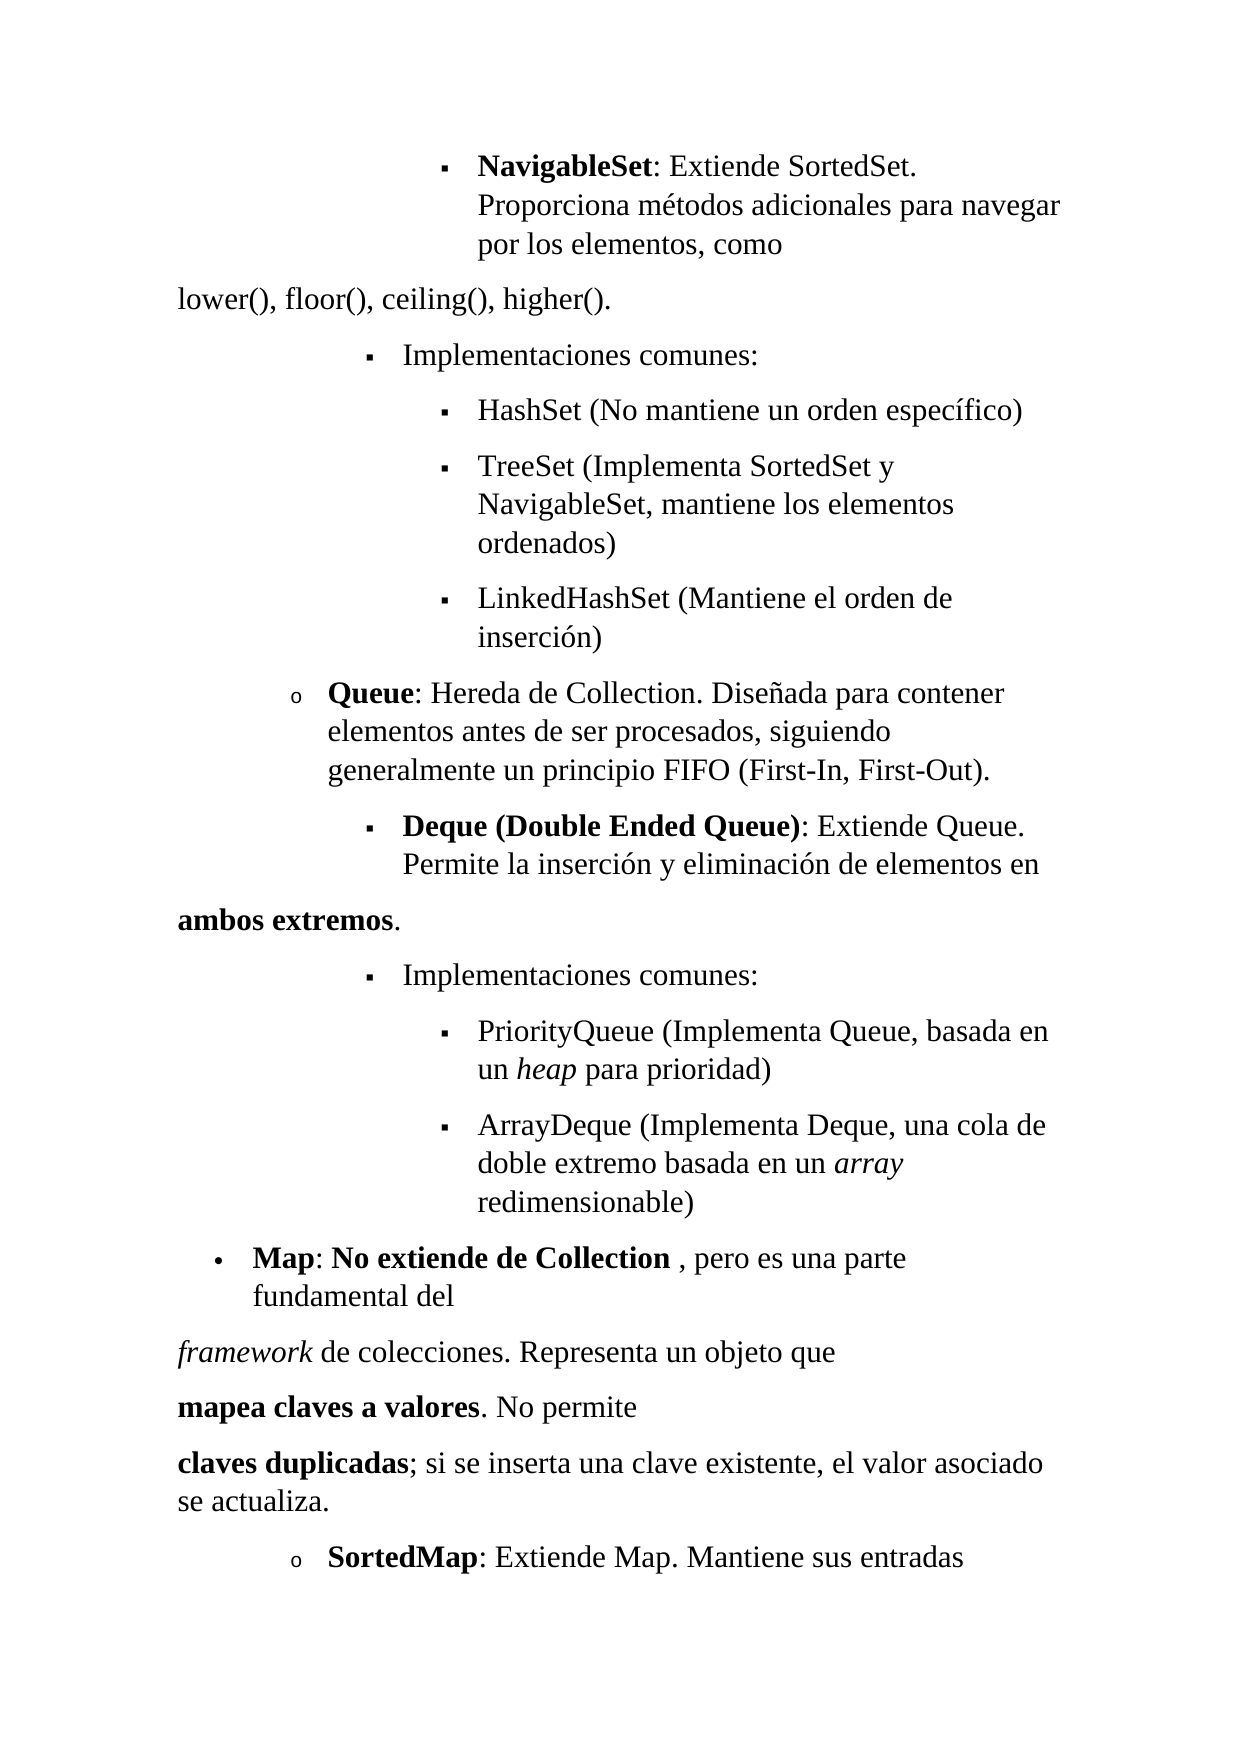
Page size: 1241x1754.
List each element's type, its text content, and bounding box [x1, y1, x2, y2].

list ArrayDeque (Implementa Deque, una cola de doble extremo basada en un array redimensionable) [440, 1106, 1063, 1219]
list TreeSet (Implementa SortedSet y NavigableSet, mantiene los elementos ordenados) [440, 447, 1063, 560]
list Implementaciones comunes: [365, 956, 1063, 992]
text mapea claves a valores. No permite [177, 1388, 1063, 1424]
text framework de colecciones. Representa un objeto que [177, 1333, 1063, 1369]
list Queue: Hereda de Collection. Diseñada para contener elementos antes de ser procesados, siguiendo generalmente un principio FIFO (First-In, First-Out). [290, 674, 1063, 787]
text claves duplicadas; si se inserta una clave existente, el valor asociado se actualiza. [177, 1444, 1063, 1518]
list Map: No extiende de Collection , pero es una parte fundamental del [215, 1239, 1063, 1313]
list Deque (Double Ended Queue): Extiende Queue. Permite la inserción y eliminación de elementos en [365, 807, 1063, 881]
list PriorityQueue (Implementa Queue, basada en un heap para prioridad) [440, 1012, 1063, 1086]
text ambos extremos. [177, 901, 1063, 937]
list Implementaciones comunes: [365, 336, 1063, 372]
list SortedMap: Extiende Map. Mantiene sus entradas [290, 1538, 1063, 1574]
text lower(), floor(), ceiling(), higher(). [177, 281, 1063, 316]
list LinkedHashSet (Mantiene el orden de inserción) [440, 580, 1063, 654]
list NavigableSet: Extiende SortedSet. Proporciona métodos adicionales para navegar por los elementos, como [440, 148, 1063, 261]
list HashSet (No mantiene un orden específico) [440, 391, 1063, 427]
